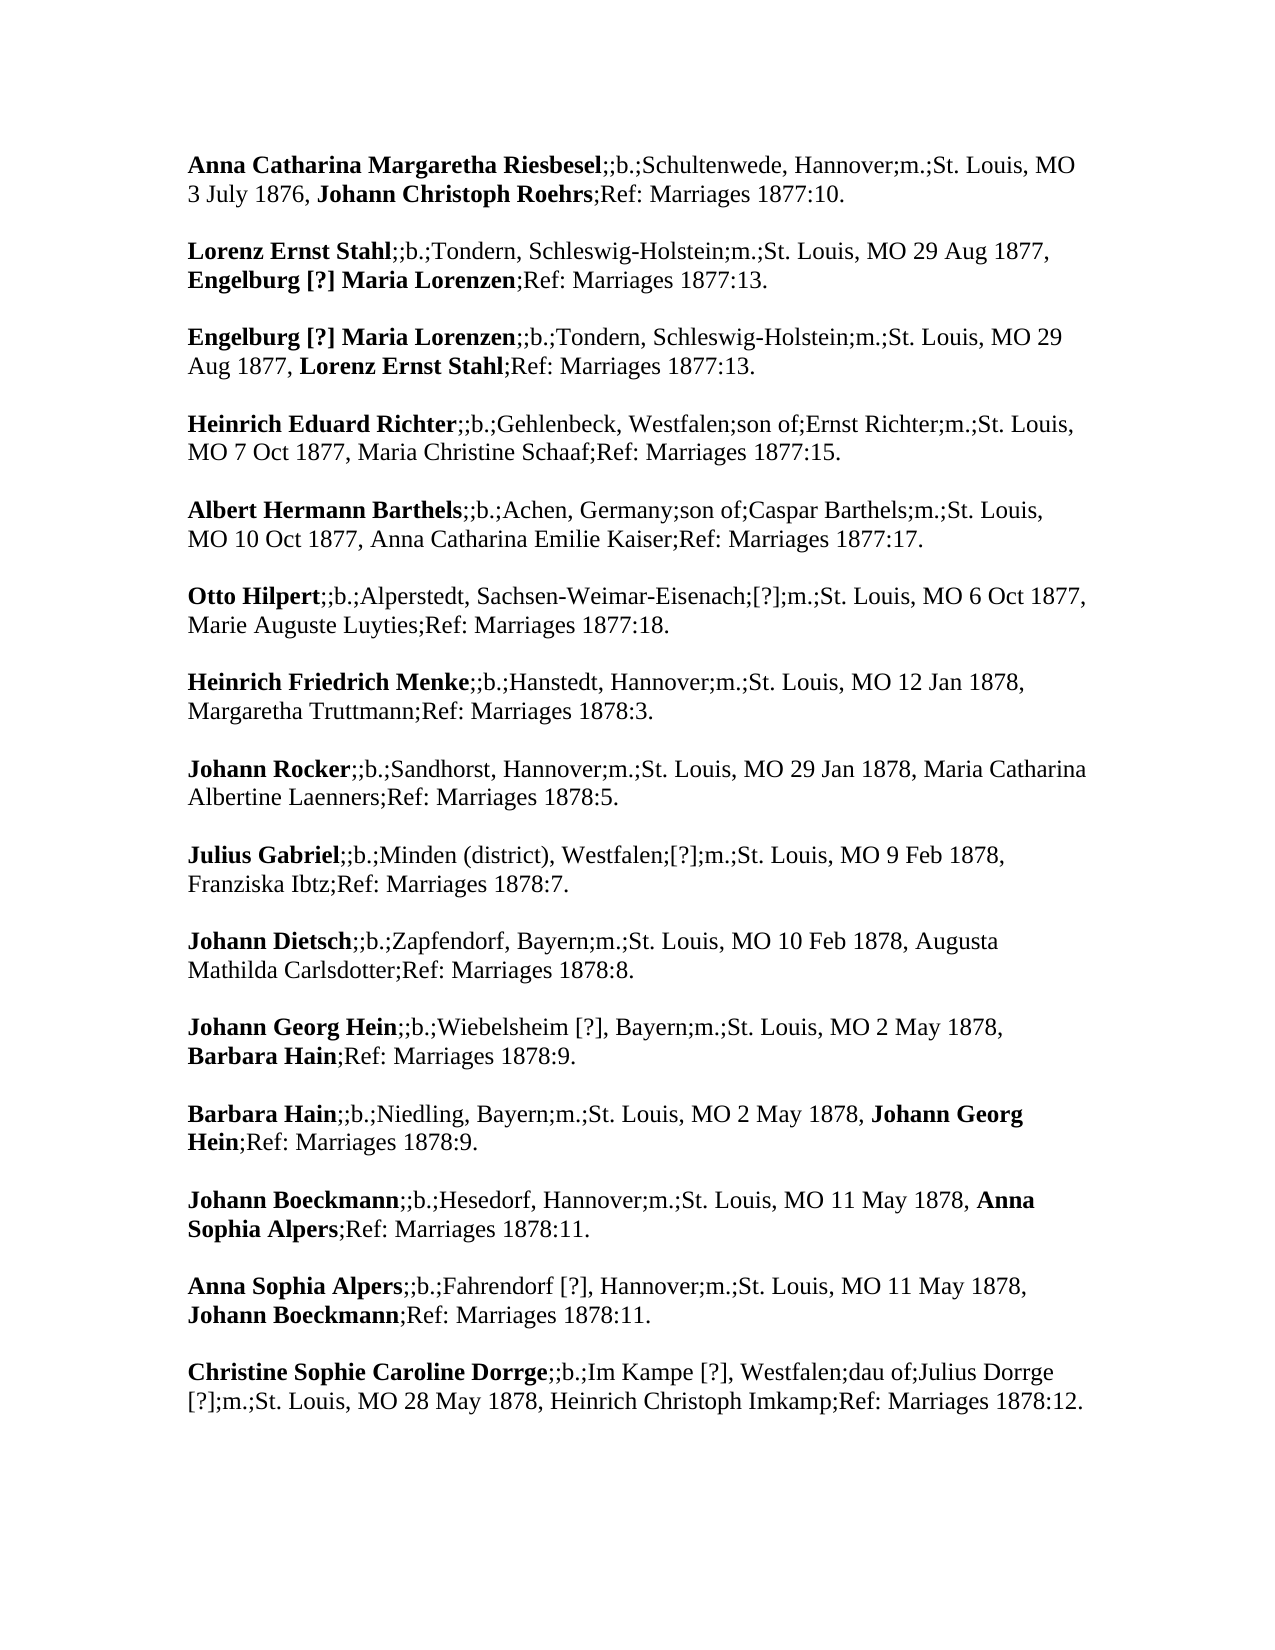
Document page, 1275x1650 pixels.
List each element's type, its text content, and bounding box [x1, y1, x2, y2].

text Engelburg [?] Maria Lorenzen;;b.;Tondern, Schleswig-Holstein;m.;St. Louis, MO 29 Aug 1877, Lorenz Ernst Stahl;Ref: Marriages 1877:13. [187, 322, 1087, 380]
text Albert Hermann Barthels;;b.;Achen, Germany;son of;Caspar Barthels;m.;St. Louis, MO 10 Oct 1877, Anna Catharina Emilie Kaiser;Ref: Marriages 1877:17. [187, 495, 1087, 552]
text Christine Sophie Caroline Dorrge;;b.;Im Kampe [?], Westfalen;dau of;Julius Dorrge [?];m.;St. Louis, MO 28 May 1878, Heinrich Christoph Imkamp;Ref: Marriages 1878:12. [187, 1357, 1087, 1415]
text Anna Catharina Margaretha Riesbesel;;b.;Schultenwede, Hannover;m.;St. Louis, MO 3 July 1876, Johann Christoph Roehrs;Ref: Marriages 1877:10. [187, 150, 1087, 207]
text Julius Gabriel;;b.;Minden (district), Westfalen;[?];m.;St. Louis, MO 9 Feb 1878, Franziska Ibtz;Ref: Marriages 1878:7. [187, 840, 1087, 897]
text Barbara Hain;;b.;Niedling, Bayern;m.;St. Louis, MO 2 May 1878, Johann Georg Hein;Ref: Marriages 1878:9. [187, 1099, 1087, 1156]
text Anna Sophia Alpers;;b.;Fahrendorf [?], Hannover;m.;St. Louis, MO 11 May 1878, Johann Boeckmann;Ref: Marriages 1878:11. [187, 1271, 1087, 1329]
text Johann Boeckmann;;b.;Hesedorf, Hannover;m.;St. Louis, MO 11 May 1878, Anna Sophia Alpers;Ref: Marriages 1878:11. [187, 1185, 1087, 1242]
text Heinrich Friedrich Menke;;b.;Hanstedt, Hannover;m.;St. Louis, MO 12 Jan 1878, Margaretha Truttmann;Ref: Marriages 1878:3. [187, 667, 1087, 725]
text Heinrich Eduard Richter;;b.;Gehlenbeck, Westfalen;son of;Ernst Richter;m.;St. Louis, MO 7 Oct 1877, Maria Christine Schaaf;Ref: Marriages 1877:15. [187, 409, 1087, 466]
text Johann Dietsch;;b.;Zapfendorf, Bayern;m.;St. Louis, MO 10 Feb 1878, Augusta Mathilda Carlsdotter;Ref: Marriages 1878:8. [187, 926, 1087, 984]
text Johann Georg Hein;;b.;Wiebelsheim [?], Bayern;m.;St. Louis, MO 2 May 1878, Barbara Hain;Ref: Marriages 1878:9. [187, 1012, 1087, 1070]
text Lorenz Ernst Stahl;;b.;Tondern, Schleswig-Holstein;m.;St. Louis, MO 29 Aug 1877, Engelburg [?] Maria Lorenzen;Ref: Marriages 1877:13. [187, 236, 1087, 294]
text Johann Rocker;;b.;Sandhorst, Hannover;m.;St. Louis, MO 29 Jan 1878, Maria Catharina Albertine Laenners;Ref: Marriages 1878:5. [187, 754, 1087, 811]
text Otto Hilpert;;b.;Alperstedt, Sachsen-Weimar-Eisenach;[?];m.;St. Louis, MO 6 Oct 1877, Marie Auguste Luyties;Ref: Marriages 1877:18. [187, 581, 1087, 639]
